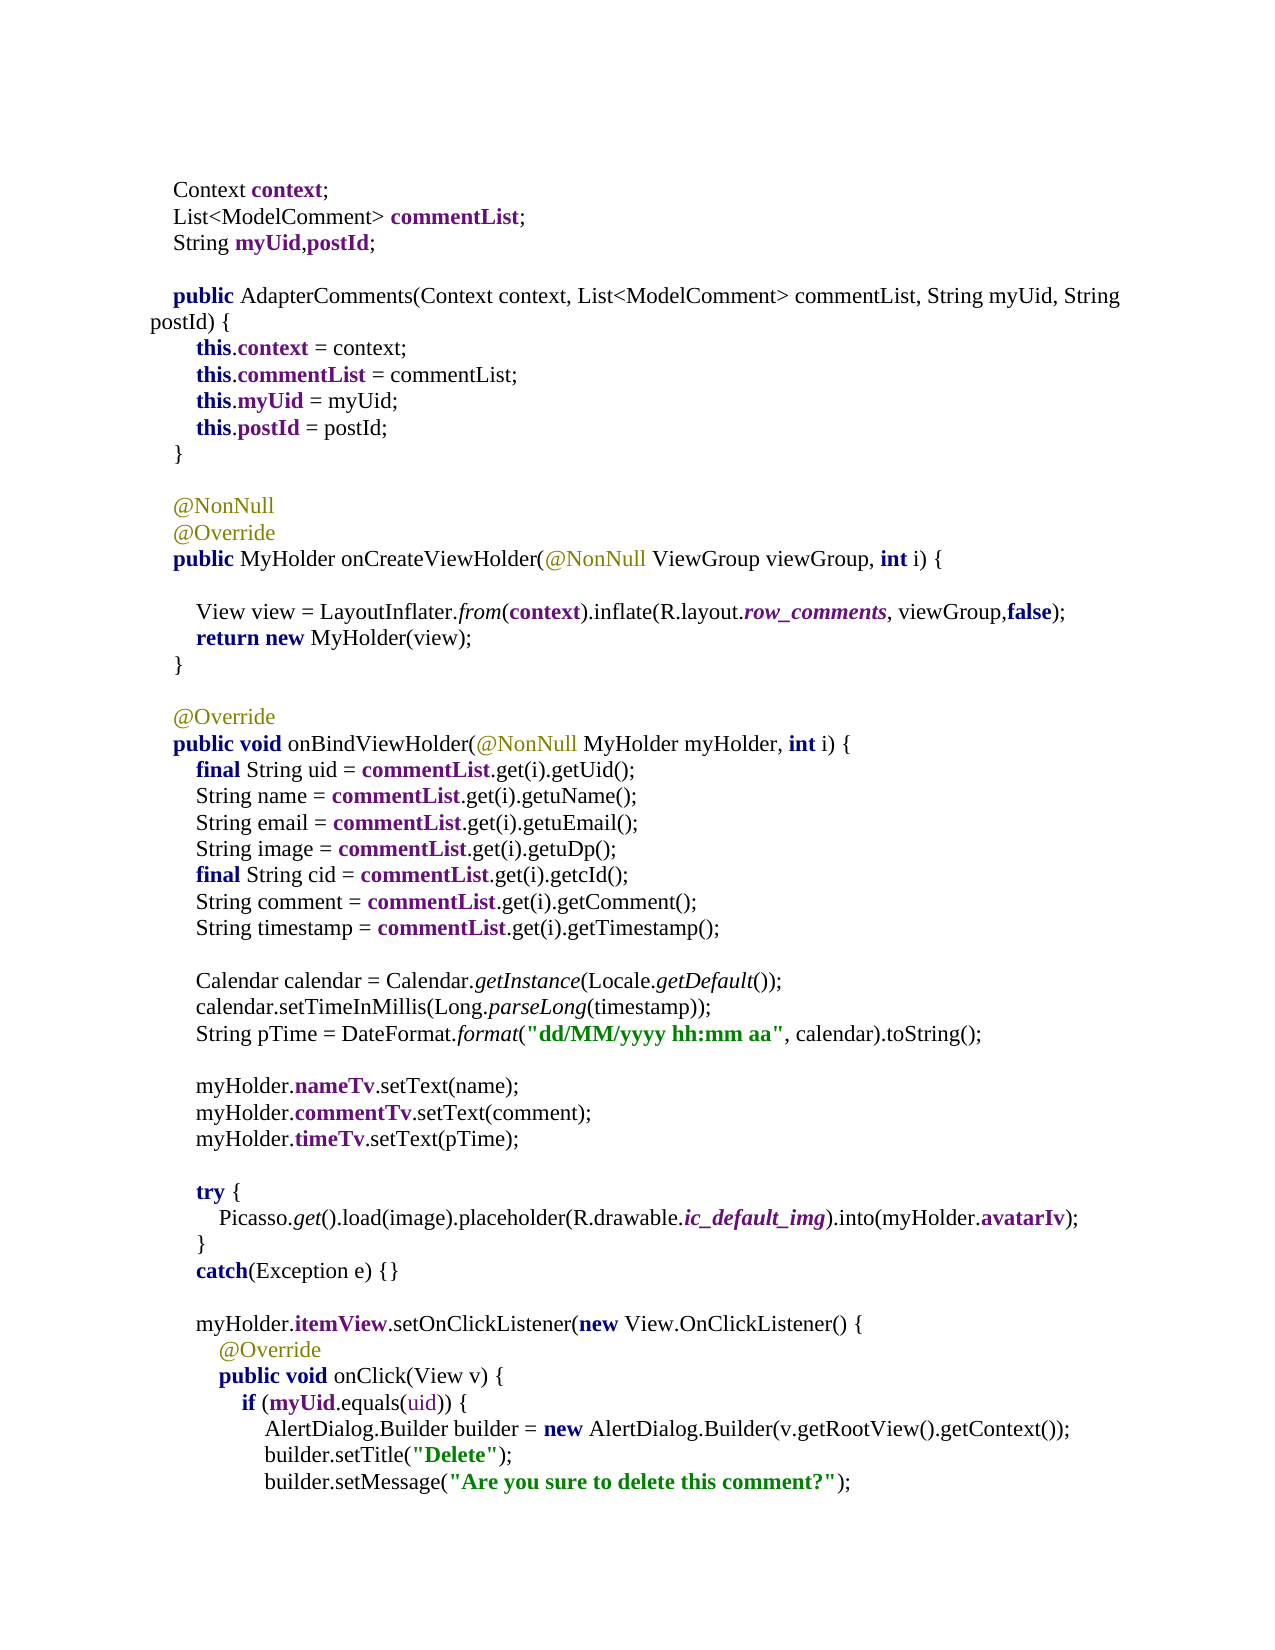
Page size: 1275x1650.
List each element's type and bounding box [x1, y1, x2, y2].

text [150, 150, 1125, 1494]
